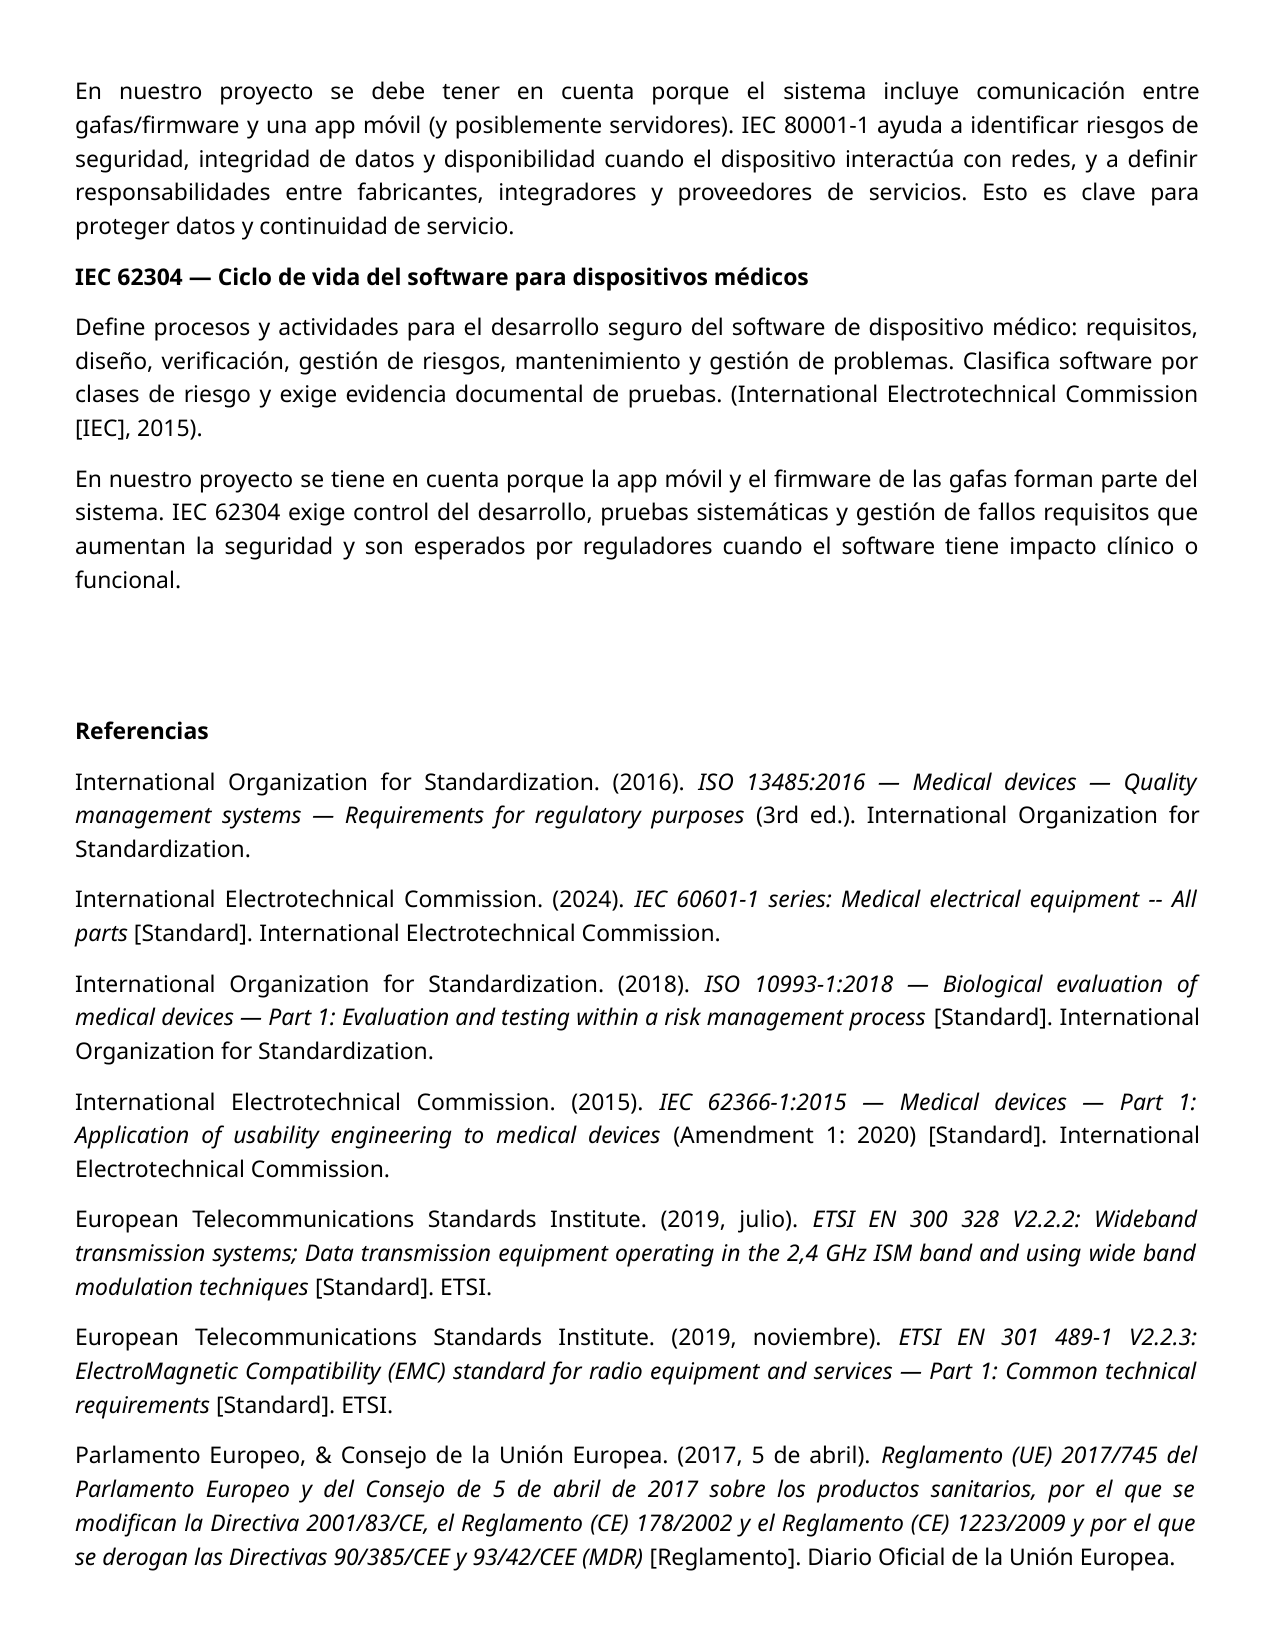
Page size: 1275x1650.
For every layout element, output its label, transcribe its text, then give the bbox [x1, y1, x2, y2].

text International Organization for Standardization. (2018). ISO 10993-1:2018 — Biological evaluation of medical devices — Part 1: Evaluation and testing within a risk management process [Standard]. International Organization for Standardization. [75, 967, 1200, 1066]
text En nuestro proyecto se tiene en cuenta porque la app móvil y el firmware de las gafas forman parte del sistema. IEC 62304 exige control del desarrollo, pruebas sistemáticas y gestión de fallos requisitos que aumentan la seguridad y son esperados por reguladores cuando el software tiene impacto clínico o funcional. [75, 462, 1200, 595]
text International Organization for Standardization. (2016). ISO 13485:2016 — Medical devices — Quality management systems — Requirements for regulatory purposes (3rd ed.). International Organization for Standardization. [75, 765, 1200, 864]
text European Telecommunications Standards Institute. (2019, noviembre). ETSI EN 301 489-1 V2.2.3: ElectroMagnetic Compatibility (EMC) standard for radio equipment and services — Part 1: Common technical requirements [Standard]. ETSI. [75, 1321, 1200, 1420]
text Referencias [75, 715, 1200, 746]
text International Electrotechnical Commission. (2024). IEC 60601-1 series: Medical electrical equipment -- All parts [Standard]. International Electrotechnical Commission. [75, 883, 1200, 948]
text European Telecommunications Standards Institute. (2019, julio). ETSI EN 300 328 V2.2.2: Wideband transmission systems; Data transmission equipment operating in the 2,4 GHz ISM band and using wide band modulation techniques [Standard]. ETSI. [75, 1203, 1200, 1302]
text International Electrotechnical Commission. (2015). IEC 62366-1:2015 — Medical devices — Part 1: Application of usability engineering to medical devices (Amendment 1: 2020) [Standard]. International Electrotechnical Commission. [75, 1085, 1200, 1184]
text IEC 62304 — Ciclo de vida del software para dispositivos médicos [75, 260, 1200, 292]
text Parlamento Europeo, & Consejo de la Unión Europea. (2017, 5 de abril). Reglamento (UE) 2017/745 del Parlamento Europeo y del Consejo de 5 de abril de 2017 sobre los productos sanitarios, por el que se modifican la Directiva 2001/83/CE, el Reglamento (CE) 178/2002 y el Reglamento (CE) 1223/2009 y por el que se derogan las Directivas 90/385/CEE y 93/42/CEE (MDR) [Reglamento]. Diario Oficial de la Unión Europea. [75, 1439, 1200, 1572]
